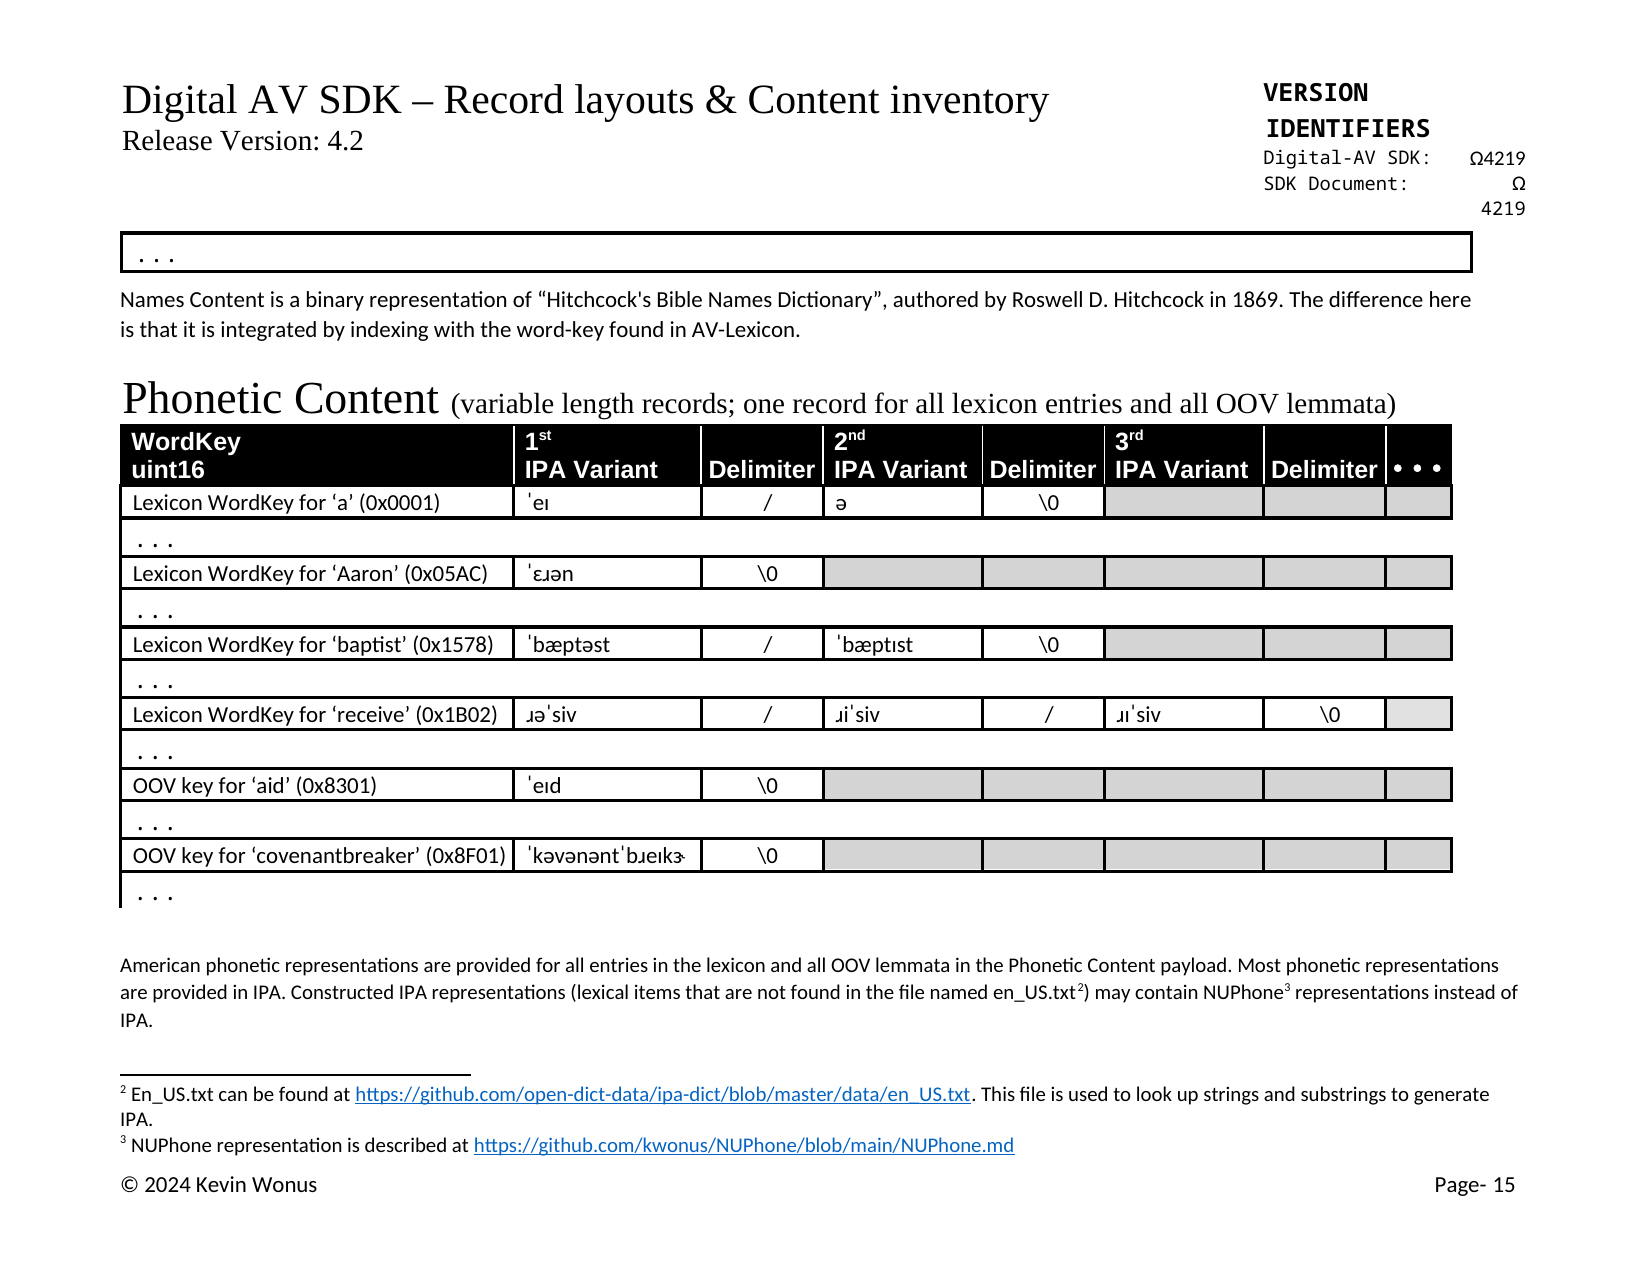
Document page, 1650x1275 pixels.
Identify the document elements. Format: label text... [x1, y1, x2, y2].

table_cell [1265, 558, 1384, 587]
table_cell ... [122, 731, 1451, 767]
table_cell \0 [984, 487, 1103, 516]
table_cell OOV key for ‘aid’ (0x8301) [122, 770, 512, 799]
table_header 3rd IPA Variant [1105, 426, 1263, 484]
table_cell Lexicon WordKey for ‘Aaron’ (0x05AC) [122, 558, 512, 587]
table_cell / [984, 699, 1103, 728]
table_cell \0 [984, 629, 1103, 658]
table_cell ... [122, 661, 1451, 696]
table_header 1st IPA Variant [515, 426, 700, 484]
table_cell [1265, 770, 1384, 799]
table_cell ɹɪˈsiv [1106, 699, 1262, 728]
table_cell ˈbæptəst [515, 629, 700, 658]
text American phonetic representations are provided for all entries in the lexicon and all OOV lemmata in the Phonetic Content payload. Most phonetic representations are provided in IPA. Constructed IPA representations (lexical items that are not found in the file named en_US.txt) may contain NUPhone representations instead of IPA. [120, 952, 1519, 1032]
table_header Delimiter [983, 426, 1104, 484]
table_cell [1106, 558, 1262, 587]
table_cell [1387, 840, 1450, 869]
table_cell ə [825, 487, 981, 516]
table_cell \0 [1265, 699, 1384, 728]
table_cell / [703, 699, 822, 728]
table_cell ˈeɪd [515, 770, 700, 799]
table_cell [1387, 487, 1450, 516]
table_cell [1265, 629, 1384, 658]
table_cell ... [122, 590, 1451, 625]
table_cell ɹəˈsiv [515, 699, 700, 728]
table_cell Lexicon WordKey for ‘a’ (0x0001) [122, 487, 512, 516]
table_cell OOV key for ‘covenantbreaker’ (0x8F01) [122, 840, 512, 869]
table_cell ɹiˈsiv [825, 699, 981, 728]
table_cell [1387, 699, 1450, 728]
table_cell ˈbæptɪst [825, 629, 981, 658]
table_cell ... [122, 802, 1451, 837]
table_header 2nd IPA Variant [824, 426, 982, 484]
table_cell ˈkəvənəntˈbɹeɪkɝ [515, 840, 700, 869]
table_cell [1387, 629, 1450, 658]
table_cell / [703, 487, 822, 516]
table_cell [825, 770, 981, 799]
table_cell [984, 770, 1103, 799]
table_cell ... [122, 520, 1451, 555]
table_cell Lexicon WordKey for ‘receive’ (0x1B02) [122, 699, 512, 728]
table_header Delimiter [702, 426, 822, 484]
subtitle Phonetic Content (variable length records; one record for all lexicon entries and all OOV lemmata) [111, 371, 1519, 423]
table_cell [825, 840, 981, 869]
table_cell [1265, 840, 1384, 869]
table_cell ... [122, 873, 1451, 908]
table_header [1387, 426, 1450, 484]
table_cell / [703, 629, 822, 658]
table_cell [1106, 629, 1262, 658]
table_cell \0 [703, 558, 822, 587]
table_cell \0 [703, 770, 822, 799]
text is that it is integrated by indexing with the word-key found in AV-Lexicon. [120, 316, 1505, 343]
table_cell [1106, 487, 1262, 516]
table_cell Lexicon WordKey for ‘baptist’ (0x1578) [122, 629, 512, 658]
table_cell [1265, 487, 1384, 516]
table_cell [1106, 840, 1262, 869]
text Names Content is a binary representation of “Hitchcock's Bible Names Dictionary”, authored by Roswell D. Hitchcock in 1869. The difference here [120, 285, 1505, 313]
table_header Delimiter [1265, 426, 1385, 484]
table_cell ... [123, 235, 1470, 270]
table_cell [1387, 558, 1450, 587]
table_cell ˈeɪ [515, 487, 700, 516]
table_cell ˈɛɹən [515, 558, 700, 587]
table_cell [984, 840, 1103, 869]
table_cell [1387, 770, 1450, 799]
table_cell [1106, 770, 1262, 799]
table_cell \0 [703, 840, 822, 869]
table_cell [984, 558, 1103, 587]
table_header WordKey uint16 [122, 426, 513, 484]
table_cell [825, 558, 981, 587]
